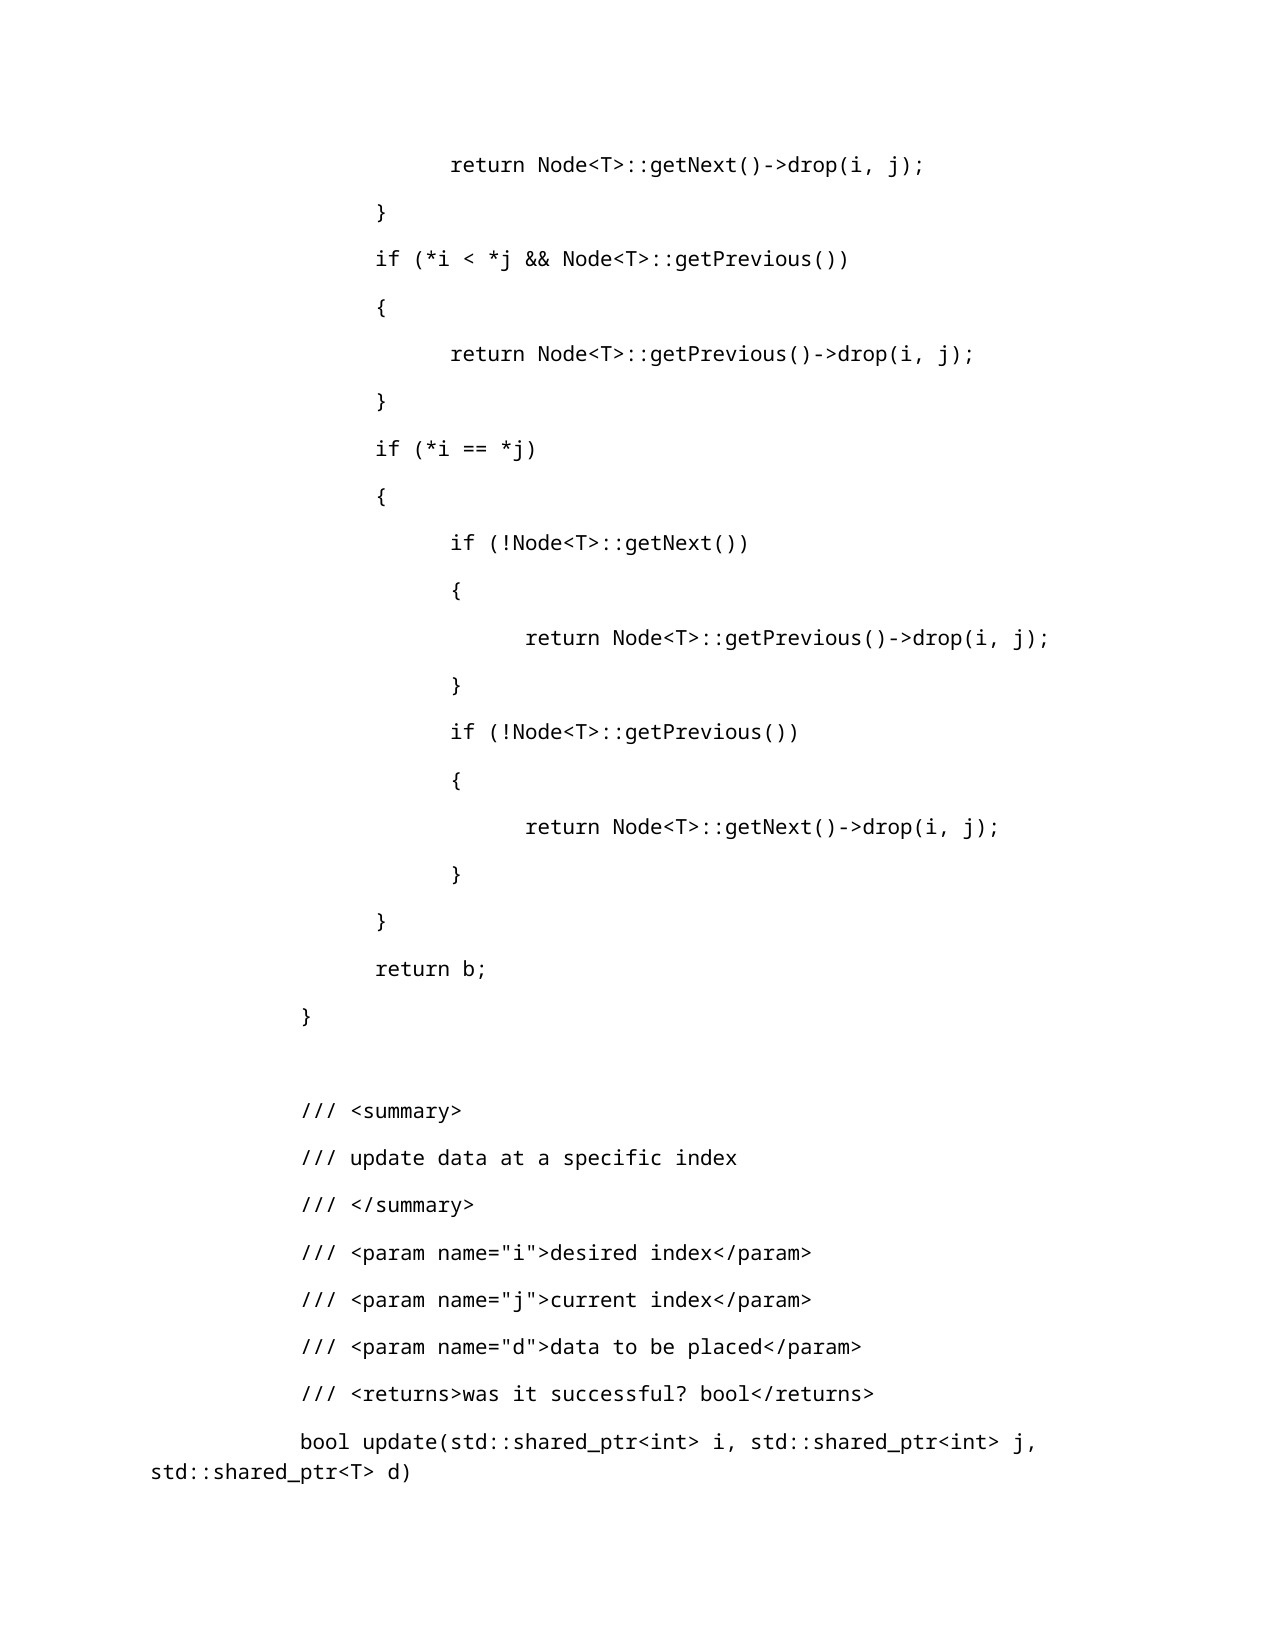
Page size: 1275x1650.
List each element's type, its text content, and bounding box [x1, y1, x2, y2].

text return Node<T>::getNext()->drop(i, j); [150, 150, 1125, 178]
text return b; [150, 954, 1125, 982]
text { [150, 765, 1125, 793]
text { [150, 481, 1125, 509]
text return Node<T>::getPrevious()->drop(i, j); [150, 623, 1125, 651]
text /// </summary> [150, 1190, 1125, 1219]
text } [150, 197, 1125, 226]
text if (*i == *j) [150, 434, 1125, 462]
text if (*i < *j && Node<T>::getPrevious()) [150, 244, 1125, 273]
text { [150, 292, 1125, 320]
text /// <param name="d">data to be placed</param> [150, 1332, 1125, 1361]
text /// <returns>was it successful? bool</returns> [150, 1379, 1125, 1408]
text return Node<T>::getNext()->drop(i, j); [150, 812, 1125, 841]
text if (!Node<T>::getNext()) [150, 528, 1125, 557]
text } [150, 907, 1125, 935]
text if (!Node<T>::getPrevious()) [150, 717, 1125, 746]
text return Node<T>::getPrevious()->drop(i, j); [150, 339, 1125, 368]
text } [150, 386, 1125, 415]
text /// update data at a specific index [150, 1143, 1125, 1172]
text /// <summary> [150, 1096, 1125, 1124]
text { [150, 576, 1125, 604]
text /// <param name="i">desired index</param> [150, 1238, 1125, 1266]
text } [150, 1001, 1125, 1030]
text /// <param name="j">current index</param> [150, 1285, 1125, 1313]
text } [150, 859, 1125, 888]
text bool update(std::shared_ptr<int> i, std::shared_ptr<int> j, std::shared_ptr<T> d) [150, 1427, 1125, 1486]
text } [150, 670, 1125, 699]
